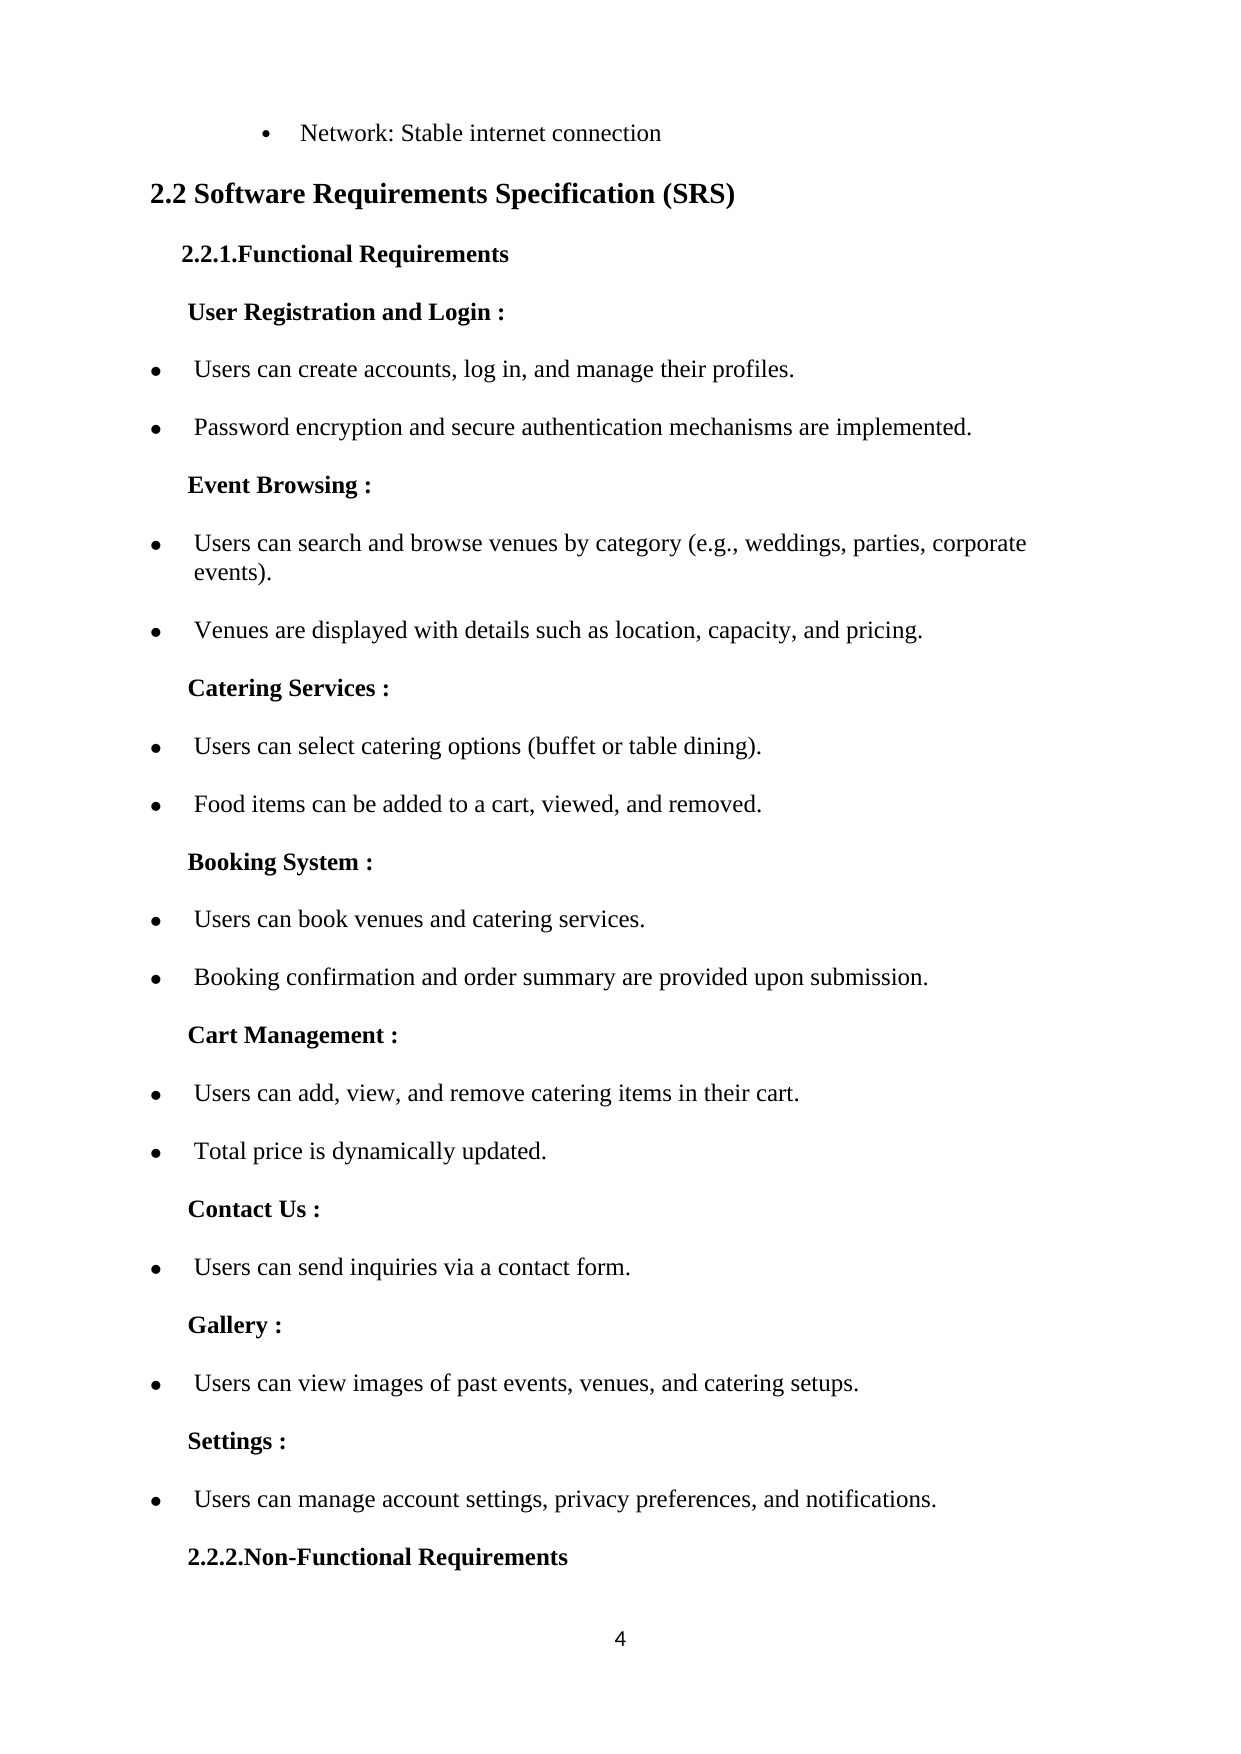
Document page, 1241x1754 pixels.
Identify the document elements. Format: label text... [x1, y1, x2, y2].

list Users can search and browse venues by category (e.g., weddings, parties, corporate events). [150, 528, 1090, 586]
list Password encryption and secure authentication mechanisms are implemented. [150, 412, 1090, 441]
text 2.2.2.Non-Functional Requirements [187, 1542, 1090, 1570]
list Users can manage account settings, privacy preferences, and notifications. [150, 1484, 1090, 1512]
text Gallery : [187, 1310, 1090, 1339]
text Cart Management : [187, 1020, 1090, 1049]
list Users can add, view, and remove catering items in their cart. [150, 1078, 1090, 1107]
text User Registration and Login : [187, 297, 1090, 325]
text Booking System : [187, 847, 1090, 875]
list Users can select catering options (buffet or table dining). [150, 731, 1090, 759]
list Venues are displayed with details such as location, capacity, and pricing. [150, 615, 1090, 644]
list Total price is dynamically updated. [150, 1136, 1090, 1165]
text Settings : [187, 1426, 1090, 1454]
text Catering Services : [187, 673, 1090, 702]
list Users can book venues and catering services. [150, 904, 1090, 933]
list Users can view images of past events, venues, and catering setups. [150, 1368, 1090, 1397]
text Contact Us : [187, 1194, 1090, 1223]
list Users can create accounts, log in, and manage their profiles. [150, 354, 1090, 383]
text 2.2.1.Functional Requirements [150, 239, 1090, 267]
text Event Browsing : [187, 470, 1090, 499]
list Booking confirmation and order summary are provided upon submission. [150, 962, 1090, 991]
text 2.2 Software Requirements Specification (SRS) [150, 176, 1090, 209]
list Users can send inquiries via a contact form. [150, 1252, 1090, 1281]
list Food items can be added to a cart, viewed, and removed. [150, 789, 1090, 817]
list Network: Stable internet connection [262, 118, 1090, 147]
